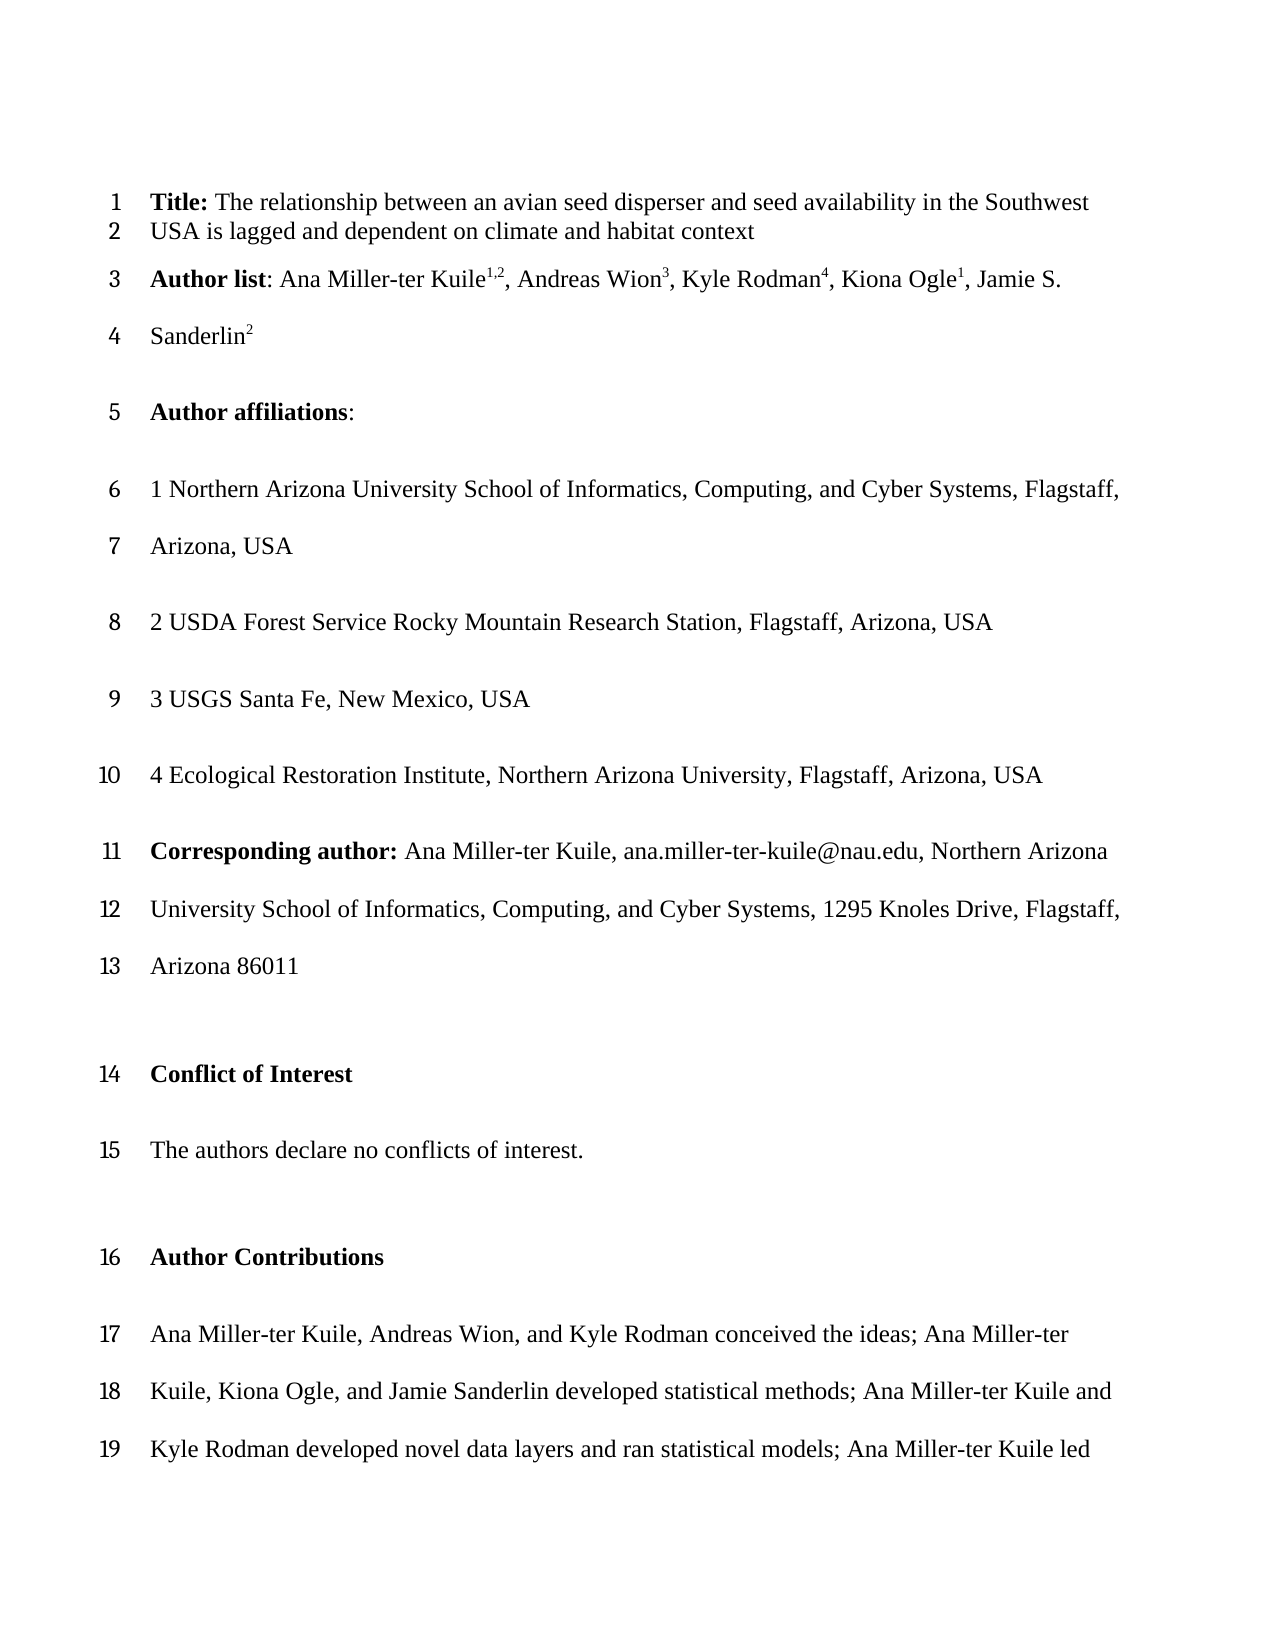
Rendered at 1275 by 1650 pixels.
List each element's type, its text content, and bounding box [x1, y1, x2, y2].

subtitle Conflict of Interest [150, 1059, 1125, 1087]
text Author affiliations: [150, 397, 1125, 426]
text 4 Ecological Restoration Institute, Northern Arizona University, Flagstaff, Arizona, USA [150, 760, 1125, 789]
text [150, 1319, 1125, 1462]
text 3 USGS Santa Fe, New Mexico, USA [150, 684, 1125, 712]
text 2 USDA Forest Service Rocky Mountain Research Station, Flagstaff, Arizona, USA [150, 607, 1125, 636]
title Title: The relationship between an avian seed disperser and seed availability in the Southwest USA is lagged and dependent on climate and habitat context [150, 187, 1125, 245]
text The authors declare no conflicts of interest. [150, 1135, 1125, 1164]
text Author list: Ana Miller-ter Kuile1,2, Andreas Wion3, Kyle Rodman4, Kiona Ogle1, Jamie S. Sanderlin2 [150, 264, 1125, 350]
text Corresponding author: Ana Miller-ter Kuile, ana.miller-ter-kuile@nau.edu, Northern Arizona University School of Informatics, Computing, and Cyber Systems, 1295 Knoles Drive, Flagstaff, Arizona 86011 [150, 836, 1125, 980]
text 1 Northern Arizona University School of Informatics, Computing, and Cyber Systems, Flagstaff, Arizona, USA [150, 474, 1125, 560]
subtitle Author Contributions [150, 1242, 1125, 1271]
